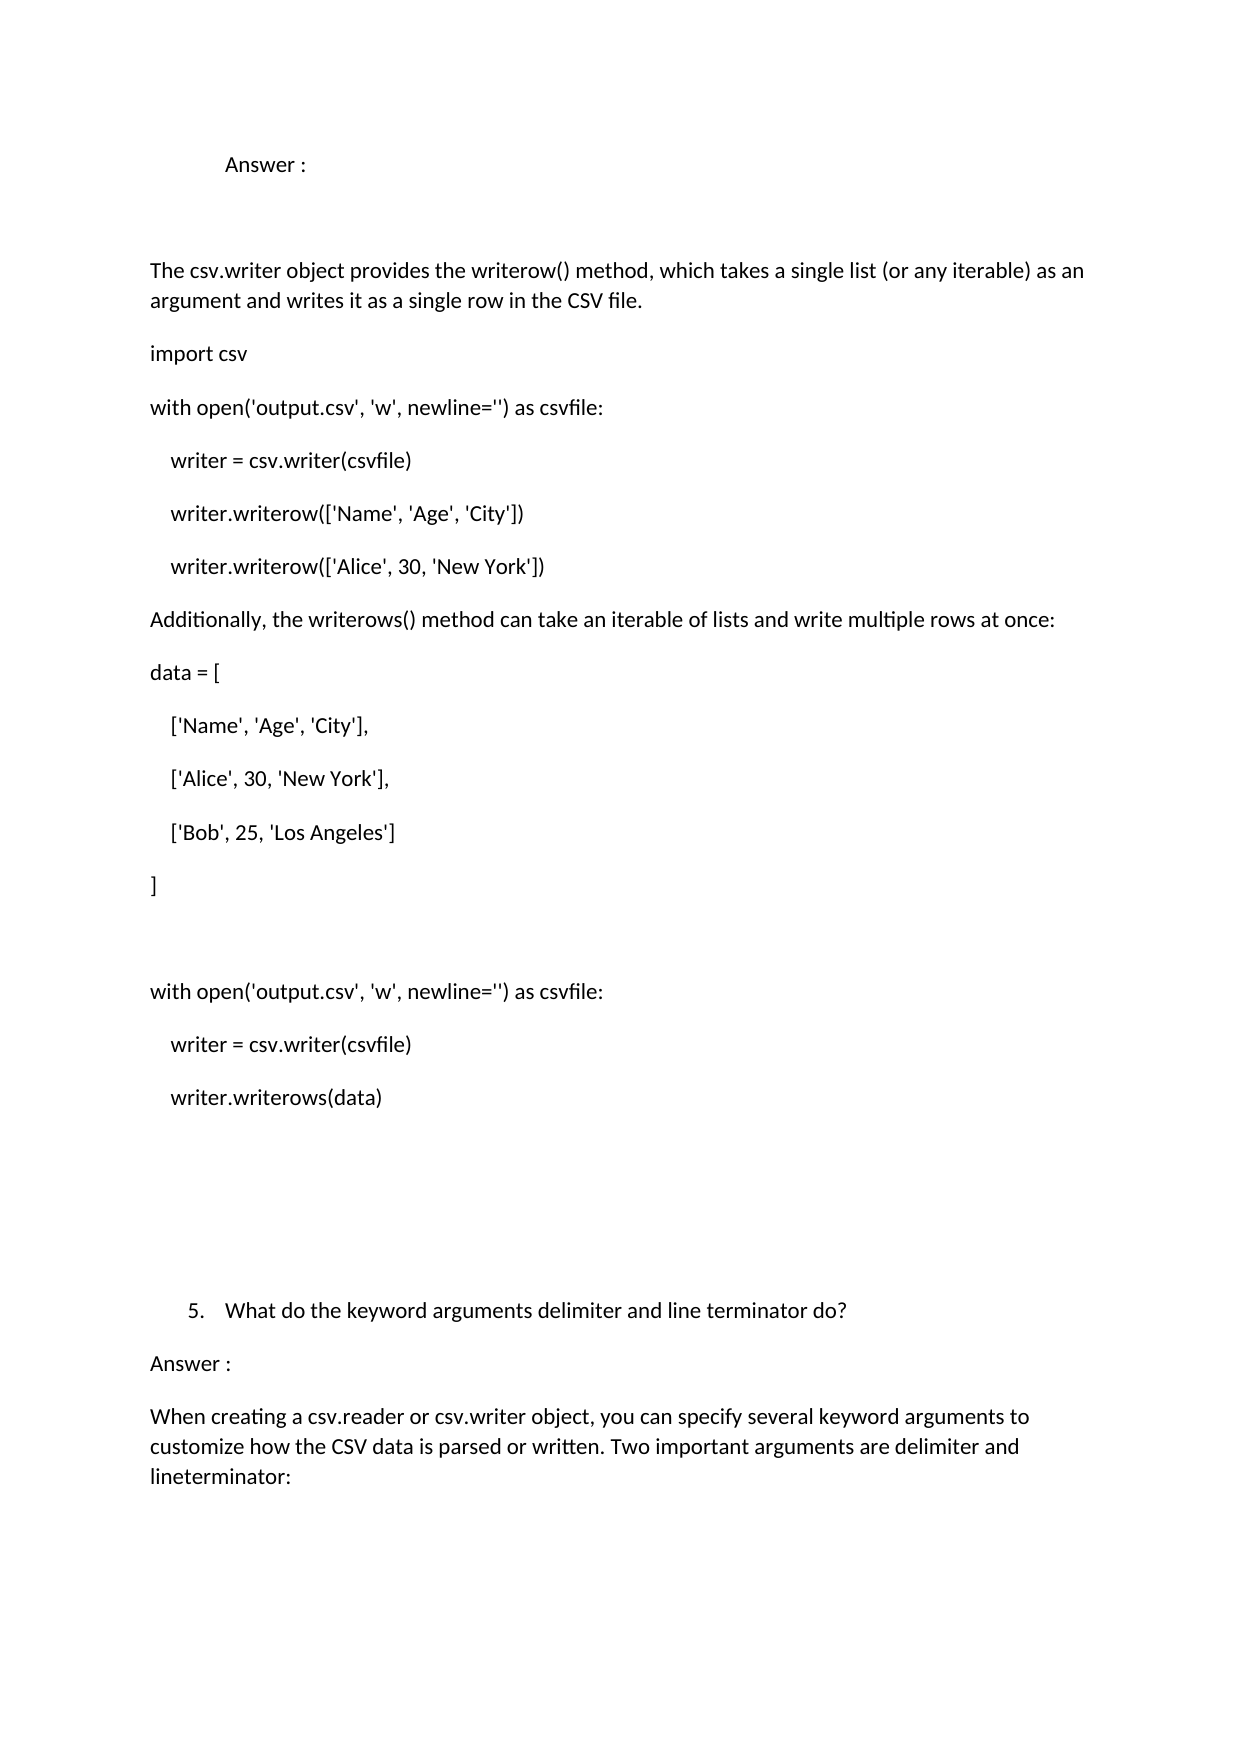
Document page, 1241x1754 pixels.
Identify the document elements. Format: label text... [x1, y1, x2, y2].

text ['Name', 'Age', 'City'], [150, 711, 1090, 739]
text writer.writerow(['Alice', 30, 'New York']) [150, 552, 1090, 580]
text data = [ [150, 658, 1090, 686]
list Answer : [225, 150, 1090, 178]
text writer.writerow(['Name', 'Age', 'City']) [150, 499, 1090, 527]
text When creating a csv.reader or csv.writer object, you can specify several keyword arguments to customize how the CSV data is parsed or written. Two important arguments are delimiter and lineterminator: [150, 1402, 1090, 1491]
text Answer : [150, 1349, 1090, 1377]
text ['Alice', 30, 'New York'], [150, 764, 1090, 793]
text writer.writerows(data) [150, 1083, 1090, 1111]
text import csv [150, 339, 1090, 368]
text ['Bob', 25, 'Los Angeles'] [150, 818, 1090, 846]
text writer = csv.writer(csvfile) [150, 446, 1090, 474]
text writer = csv.writer(csvfile) [150, 1030, 1090, 1058]
text with open('output.csv', 'w', newline='') as csvfile: [150, 393, 1090, 421]
text Additionally, the writerows() method can take an iterable of lists and write multiple rows at once: [150, 605, 1090, 633]
text ] [150, 871, 1090, 899]
list What do the keyword arguments delimiter and line terminator do? [187, 1296, 1090, 1324]
text with open('output.csv', 'w', newline='') as csvfile: [150, 977, 1090, 1005]
text The csv.writer object provides the writerow() method, which takes a single list (or any iterable) as an argument and writes it as a single row in the CSV file. [150, 256, 1090, 314]
